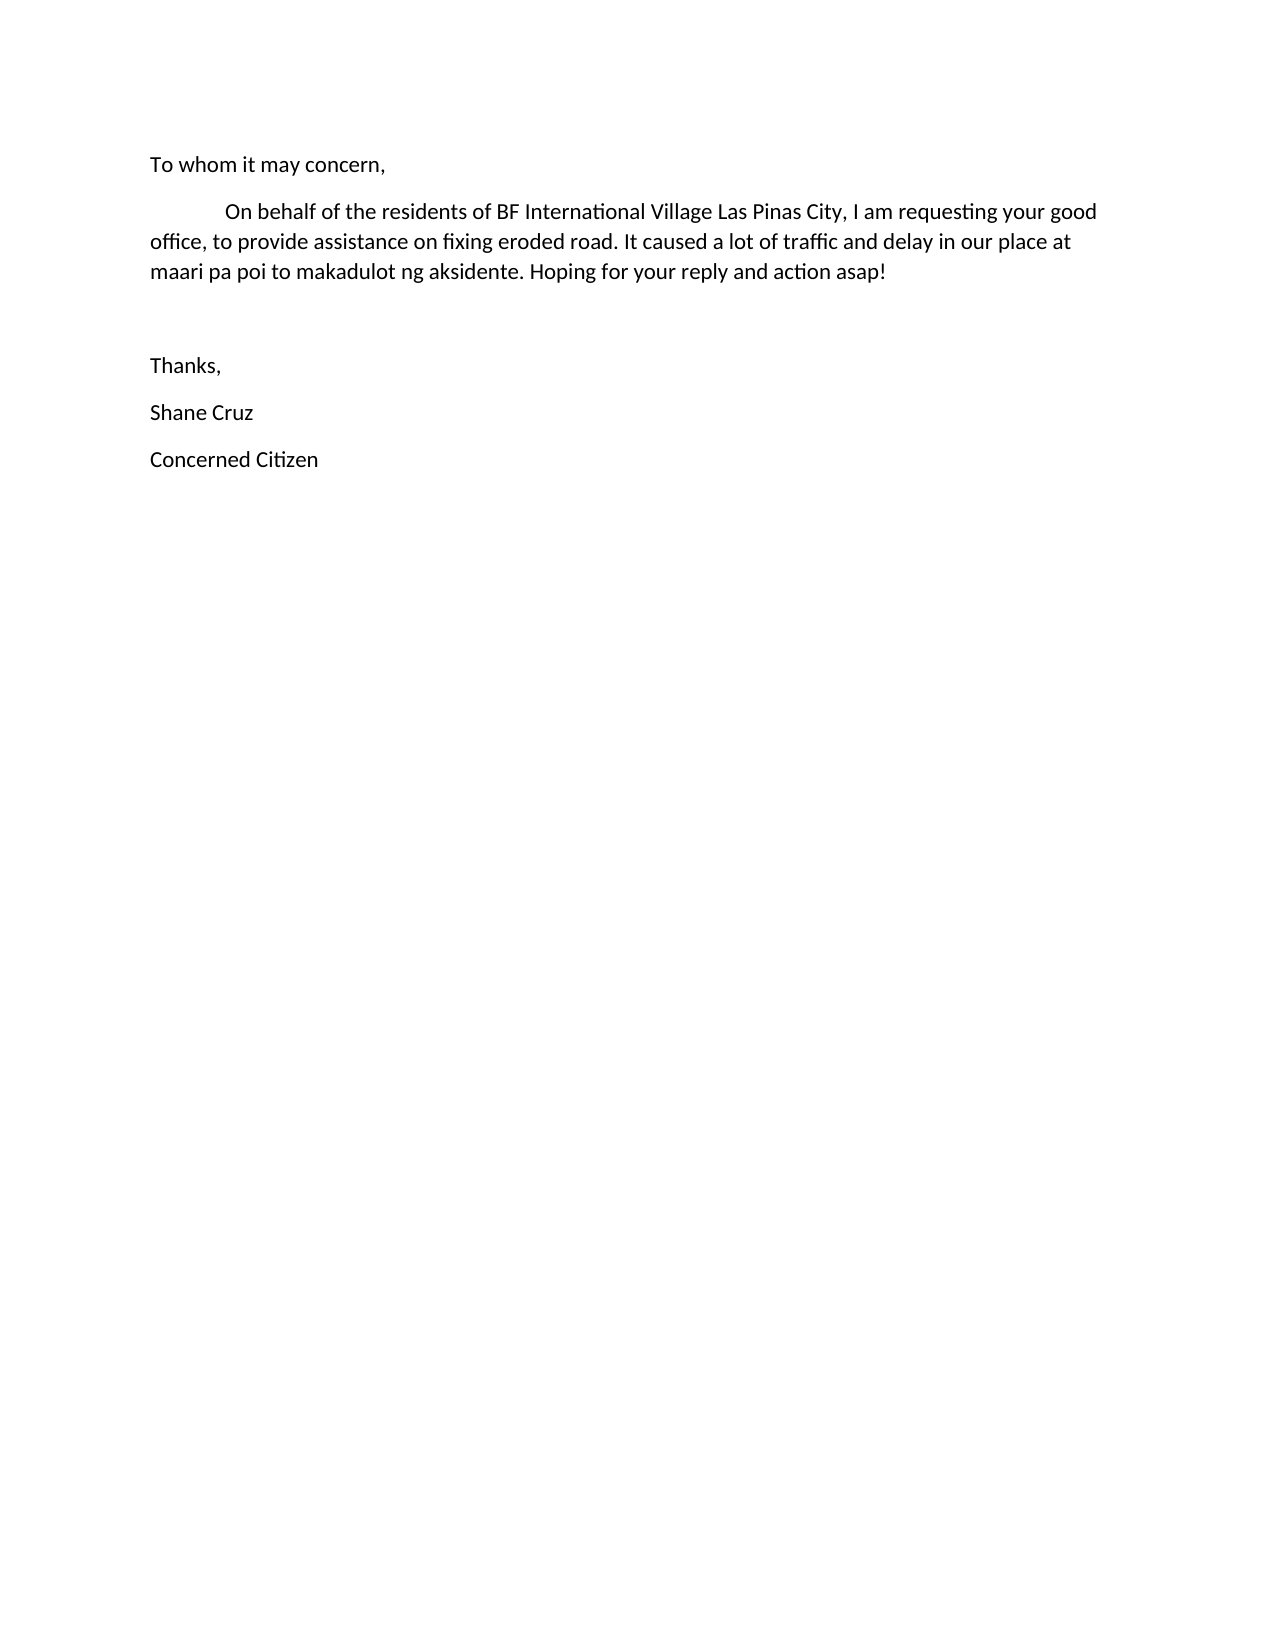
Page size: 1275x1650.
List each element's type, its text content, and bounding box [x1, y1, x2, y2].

text To whom it may concern, [150, 150, 1125, 178]
text Thanks, [150, 351, 1125, 379]
text Shane Cruz [150, 398, 1125, 426]
text On behalf of the residents of BF International Village Las Pinas City, I am requesting your good office, to provide assistance on fixing eroded road. It caused a lot of traffic and delay in our place at maari pa poi to makadulot ng aksidente. Hoping for your reply and action asap! [150, 197, 1125, 285]
text Concerned Citizen [150, 445, 1125, 473]
